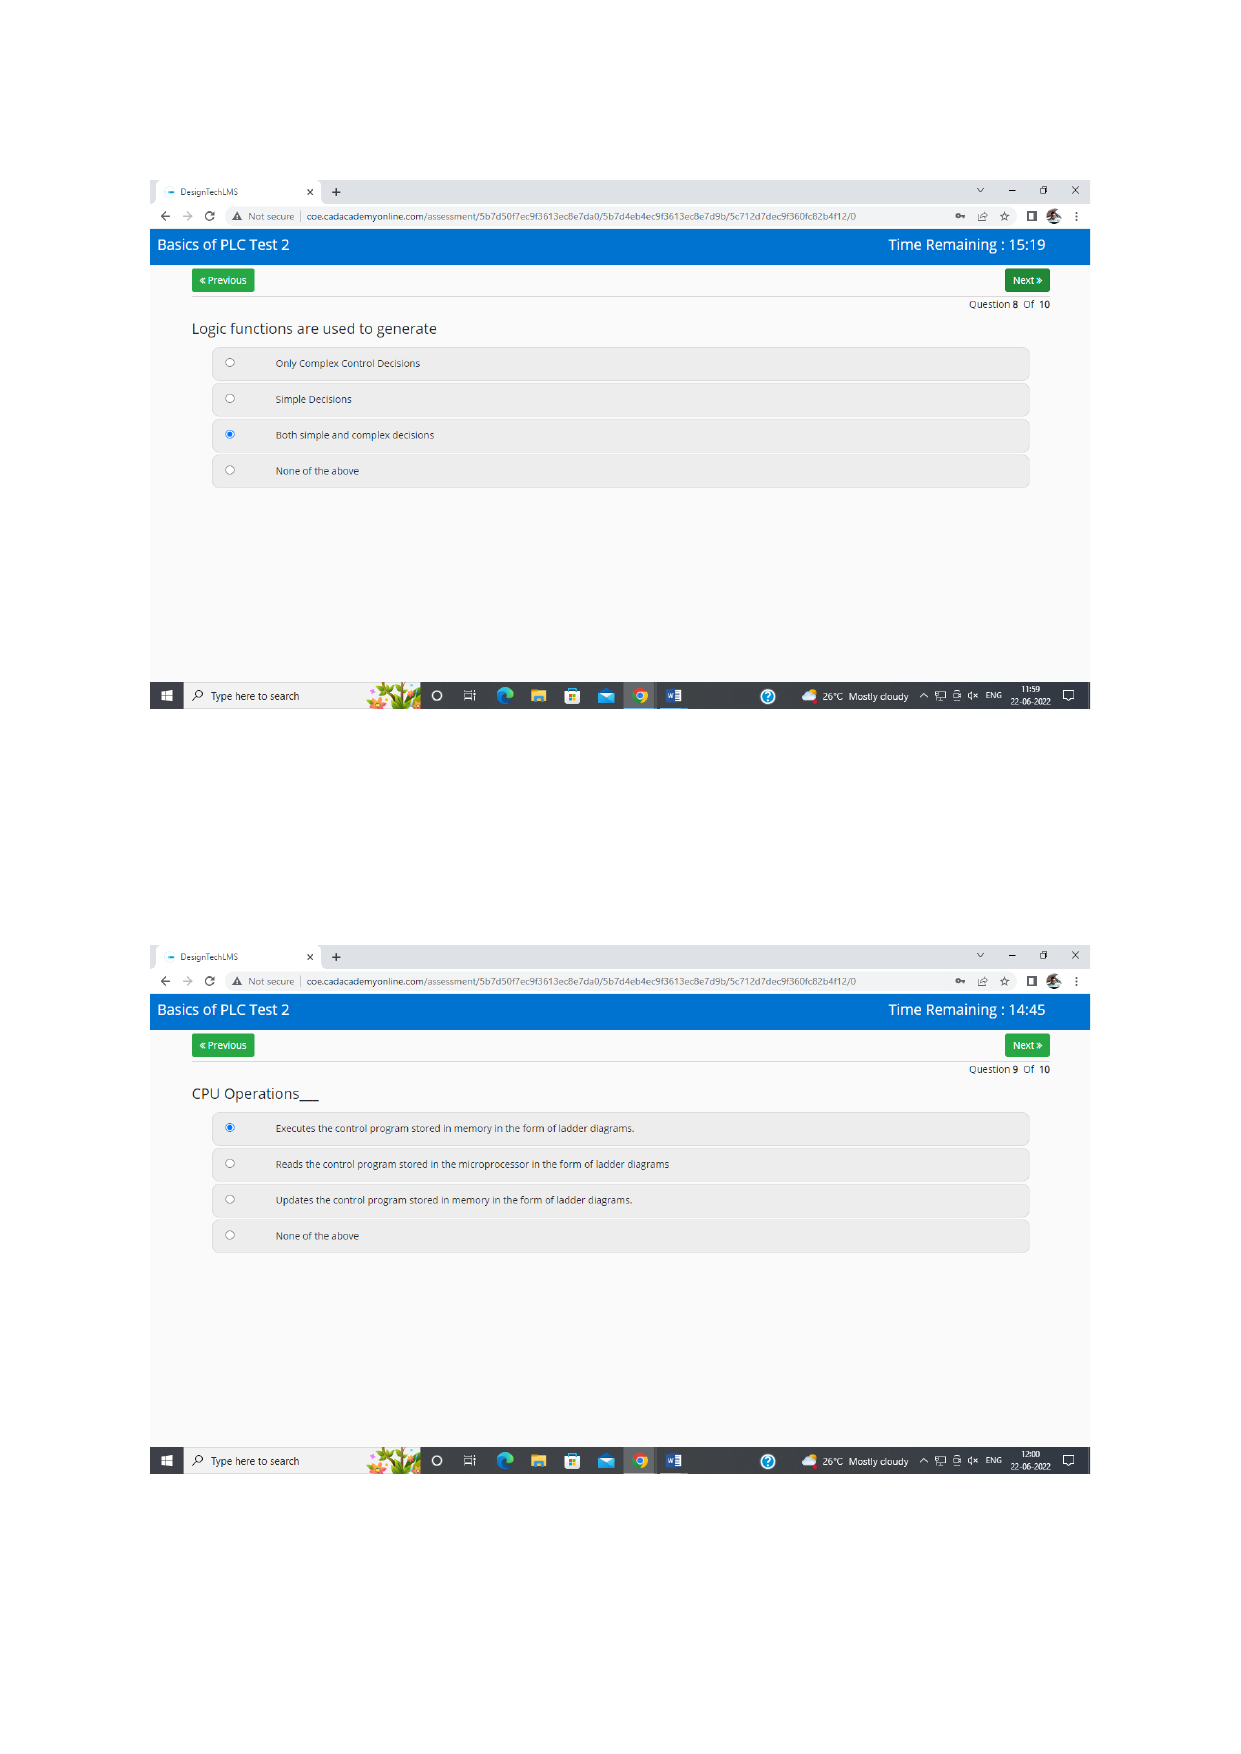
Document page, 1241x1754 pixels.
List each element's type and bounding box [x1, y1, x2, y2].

picture [150, 945, 1091, 1474]
picture [150, 180, 1091, 709]
